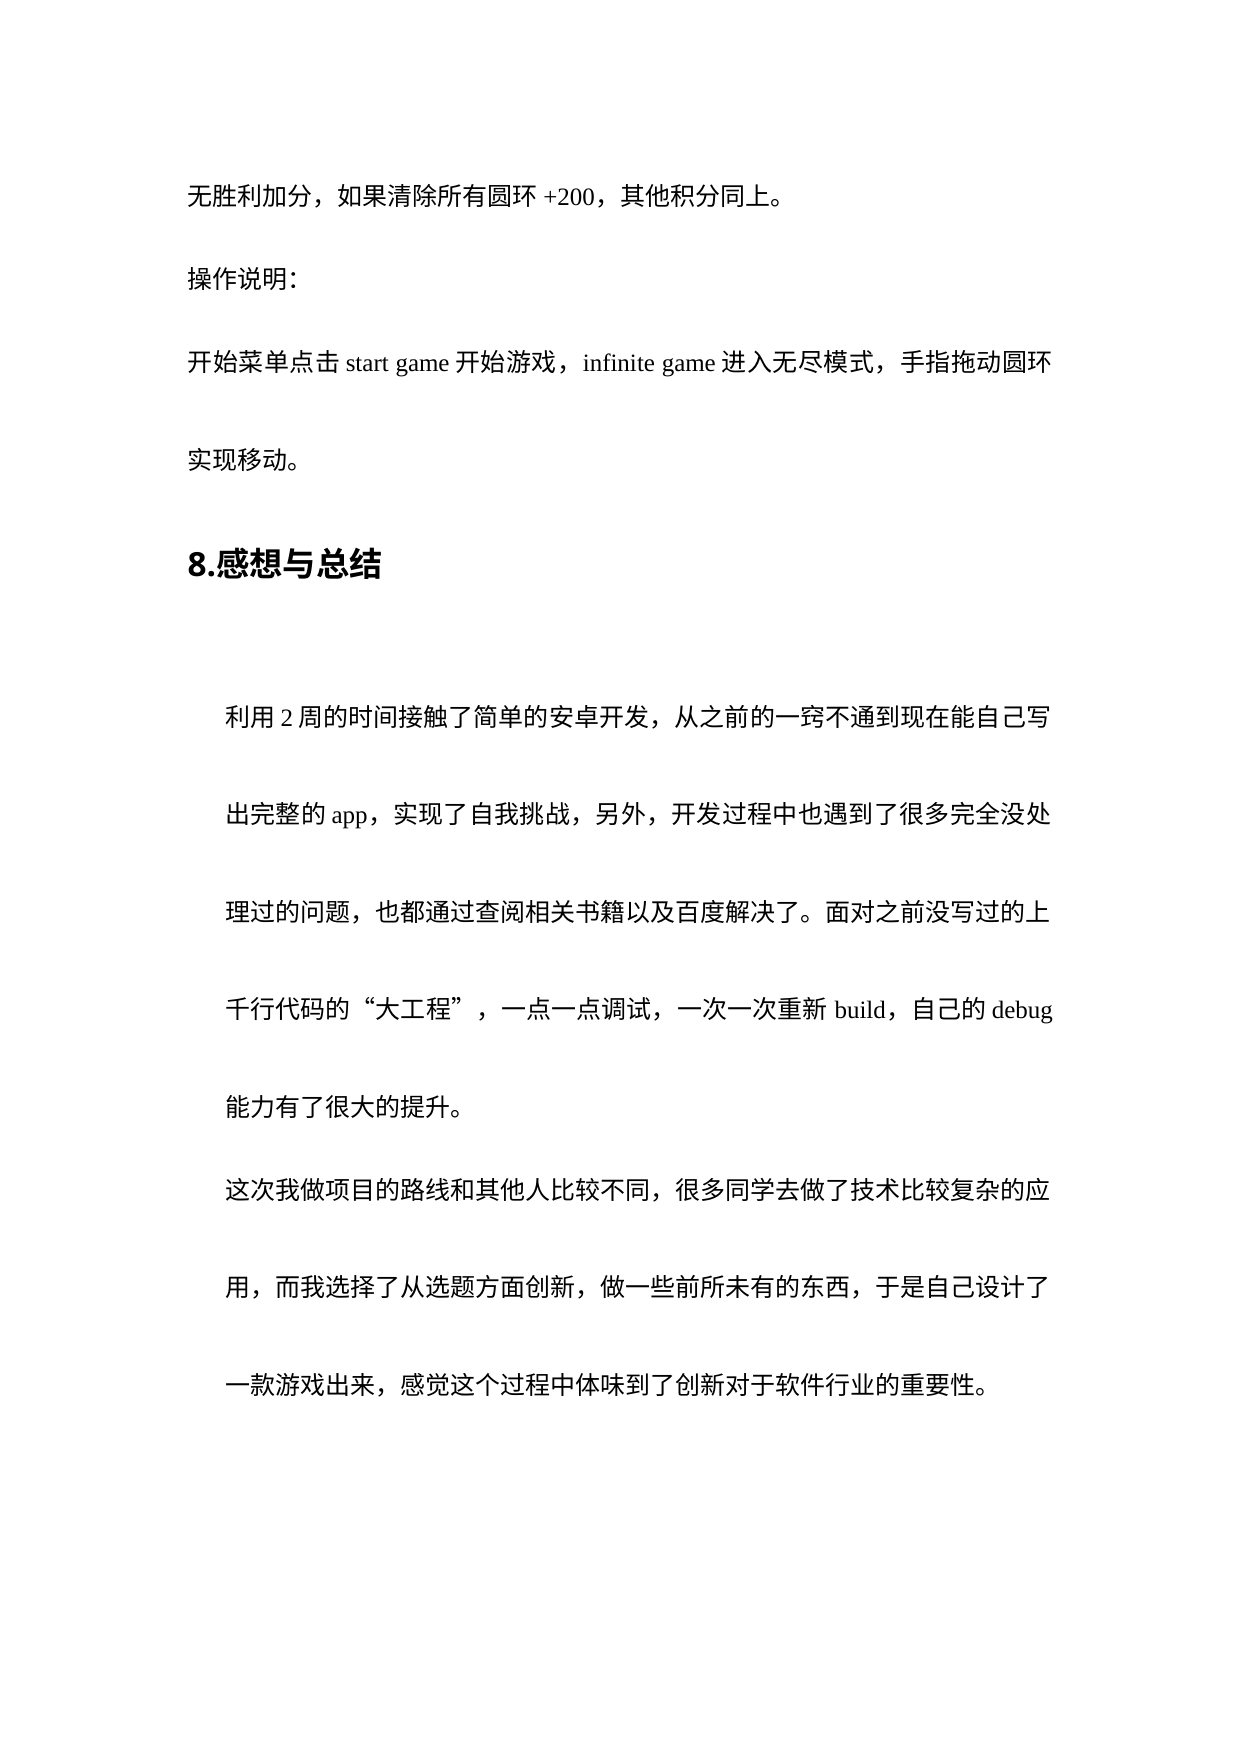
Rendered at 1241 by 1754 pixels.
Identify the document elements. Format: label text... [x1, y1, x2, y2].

list 这次我做项目的路线和其他人比较不同，很多同学去做了技术比较复杂的应用，而我选择了从选题方面创新，做一些前所未有的东西，于是自己设计了一款游戏出来，感觉这个过程中体味到了创新对于软件行业的重要性。 [225, 1156, 1053, 1416]
text 开始菜单点击start game开始游戏，infinite game进入无尽模式，手指拖动圆环实现移动。 [187, 328, 1053, 491]
list 利用2周的时间接触了简单的安卓开发，从之前的一窍不通到现在能自己写出完整的app，实现了自我挑战，另外，开发过程中也遇到了很多完全没处理过的问题，也都通过查阅相关书籍以及百度解决了。面对之前没写过的上千行代码的“大工程”，一点一点调试，一次一次重新build，自己的debug能力有了很大的提升。 [225, 683, 1053, 1138]
subtitle 8.感想与总结 [187, 530, 1053, 595]
text 操作说明： [187, 245, 1053, 310]
text 无胜利加分，如果清除所有圆环 +200，其他积分同上。 [187, 162, 1053, 227]
